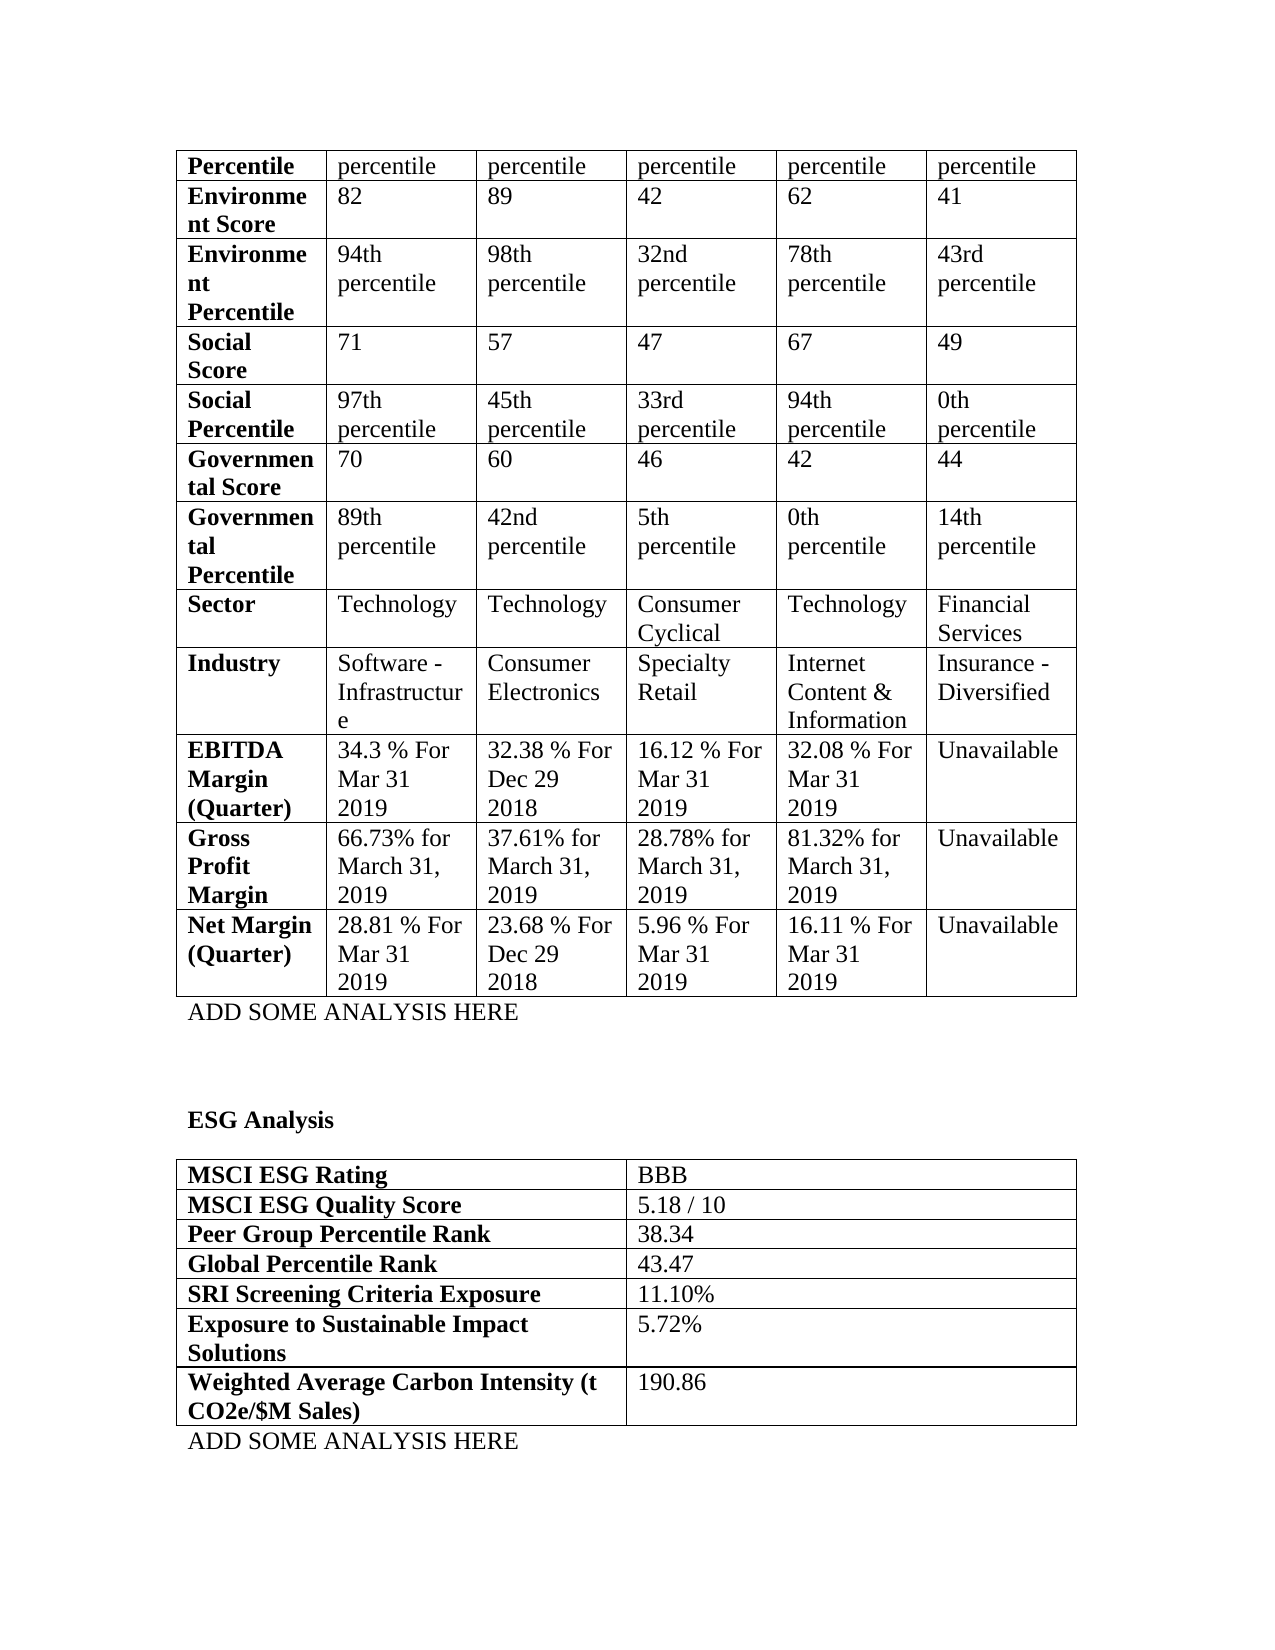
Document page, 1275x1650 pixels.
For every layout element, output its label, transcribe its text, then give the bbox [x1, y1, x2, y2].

table_cell EBITDA Margin (Quarter) [177, 735, 326, 822]
table_cell 44 [927, 444, 1076, 501]
table_cell 94th percentile [777, 385, 926, 443]
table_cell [177, 151, 326, 180]
text ESG Analysis [187, 1105, 1087, 1134]
table_cell 47 [627, 327, 776, 384]
table_cell Unavailable [927, 735, 1076, 822]
table_cell 0th percentile [777, 502, 926, 588]
table_cell 0th percentile [927, 385, 1076, 443]
table_cell SRI Screening Criteria Exposure [177, 1279, 626, 1308]
table_cell Social Percentile [177, 385, 326, 443]
table_cell 45th percentile [477, 385, 626, 443]
table_cell Consumer Cyclical [627, 590, 776, 647]
table_cell Software - Infrastructure [327, 648, 476, 734]
table_cell Specialty Retail [627, 648, 776, 734]
table_cell 38.34 [627, 1220, 1076, 1248]
table_cell 16.11 % For Mar 31 2019 [777, 910, 926, 996]
table_cell Environment Score [177, 181, 326, 238]
table_cell 81.32% for March 31, 2019 [777, 823, 926, 909]
table_cell 5.18 / 10 [627, 1190, 1076, 1218]
table_header MSCI ESG Rating [177, 1160, 626, 1189]
table_cell 66.73% for March 31, 2019 [327, 823, 476, 909]
table_cell 97th percentile [327, 385, 476, 443]
table_cell 42nd percentile [477, 502, 626, 588]
table_cell 78th percentile [777, 239, 926, 326]
table_cell 82 [327, 181, 476, 238]
table_cell Gross Profit Margin [177, 823, 326, 909]
table_cell 11.10% [627, 1279, 1076, 1308]
table_cell 5.96 % For Mar 31 2019 [627, 910, 776, 996]
text ADD SOME ANALYSIS HERE [187, 997, 1087, 1026]
table_cell 41 [927, 181, 1076, 238]
table_cell MSCI ESG Quality Score [177, 1190, 626, 1218]
table_cell 32.08 % For Mar 31 2019 [777, 735, 926, 822]
table_cell 16.12 % For Mar 31 2019 [627, 735, 776, 822]
table_cell 98th percentile [477, 239, 626, 326]
table_cell 5th percentile [627, 502, 776, 588]
table_cell 78th percentile [477, 151, 626, 180]
table_cell Exposure to Sustainable Impact Solutions [177, 1309, 626, 1366]
table_cell 28.78% for March 31, 2019 [627, 823, 776, 909]
table_cell 71 [327, 327, 476, 384]
table_cell Unavailable [927, 910, 1076, 996]
table_cell 89 [477, 181, 626, 238]
text ADD SOME ANALYSIS HERE [187, 1426, 1087, 1455]
table_cell Global Percentile Rank [177, 1249, 626, 1278]
table_cell 37.61% for March 31, 2019 [477, 823, 626, 909]
table_cell Internet Content & Information [777, 648, 926, 734]
table_cell Unavailable [927, 823, 1076, 909]
table_cell Environment Percentile [177, 239, 326, 326]
table_cell 14th percentile [927, 502, 1076, 588]
table_cell Governmental Score [177, 444, 326, 501]
table_cell 9th percentile [927, 151, 1076, 180]
table_cell 32nd percentile [627, 239, 776, 326]
table_cell Net Margin (Quarter) [177, 910, 326, 996]
table_cell 95th percentile [327, 151, 476, 180]
table_cell 70 [327, 444, 476, 501]
table_cell 43rd percentile [927, 239, 1076, 326]
table_cell 49 [927, 327, 1076, 384]
table_cell 46 [627, 444, 776, 501]
table_cell Sector [177, 590, 326, 647]
table_cell 42 [627, 181, 776, 238]
table_cell Technology [777, 590, 926, 647]
table_cell 34.3 % For Mar 31 2019 [327, 735, 476, 822]
table_cell Social Score [177, 327, 326, 384]
table_cell 32.38 % For Dec 29 2018 [477, 735, 626, 822]
table_cell Peer Group Percentile Rank [177, 1220, 626, 1248]
table_cell 43.47 [627, 1249, 1076, 1278]
table_cell 89th percentile [327, 502, 476, 588]
table_cell Governmental Percentile [177, 502, 326, 588]
table_cell 62 [777, 181, 926, 238]
table_cell 42 [777, 444, 926, 501]
table_cell Financial Services [927, 590, 1076, 647]
table_cell Weighted Average Carbon Intensity (t CO2e/$M Sales) [177, 1368, 626, 1425]
table_cell 23.68 % For Dec 29 2018 [477, 910, 626, 996]
table_cell 94th percentile [327, 239, 476, 326]
table_cell Consumer Electronics [477, 648, 626, 734]
table_cell 28.81 % For Mar 31 2019 [327, 910, 476, 996]
table_cell Technology [327, 590, 476, 647]
table_cell 33rd percentile [627, 385, 776, 443]
table_cell Industry [177, 648, 326, 734]
table_cell 79th percentile [777, 151, 926, 180]
table_header BBB [627, 1160, 1076, 1189]
table_cell 13th percentile [627, 151, 776, 180]
table_cell 190.86 [627, 1368, 1076, 1425]
table_cell 67 [777, 327, 926, 384]
table_cell Insurance - Diversified [927, 648, 1076, 734]
table_cell 60 [477, 444, 626, 501]
table_cell Technology [477, 590, 626, 647]
table_cell 5.72% [627, 1309, 1076, 1366]
table_cell 57 [477, 327, 626, 384]
